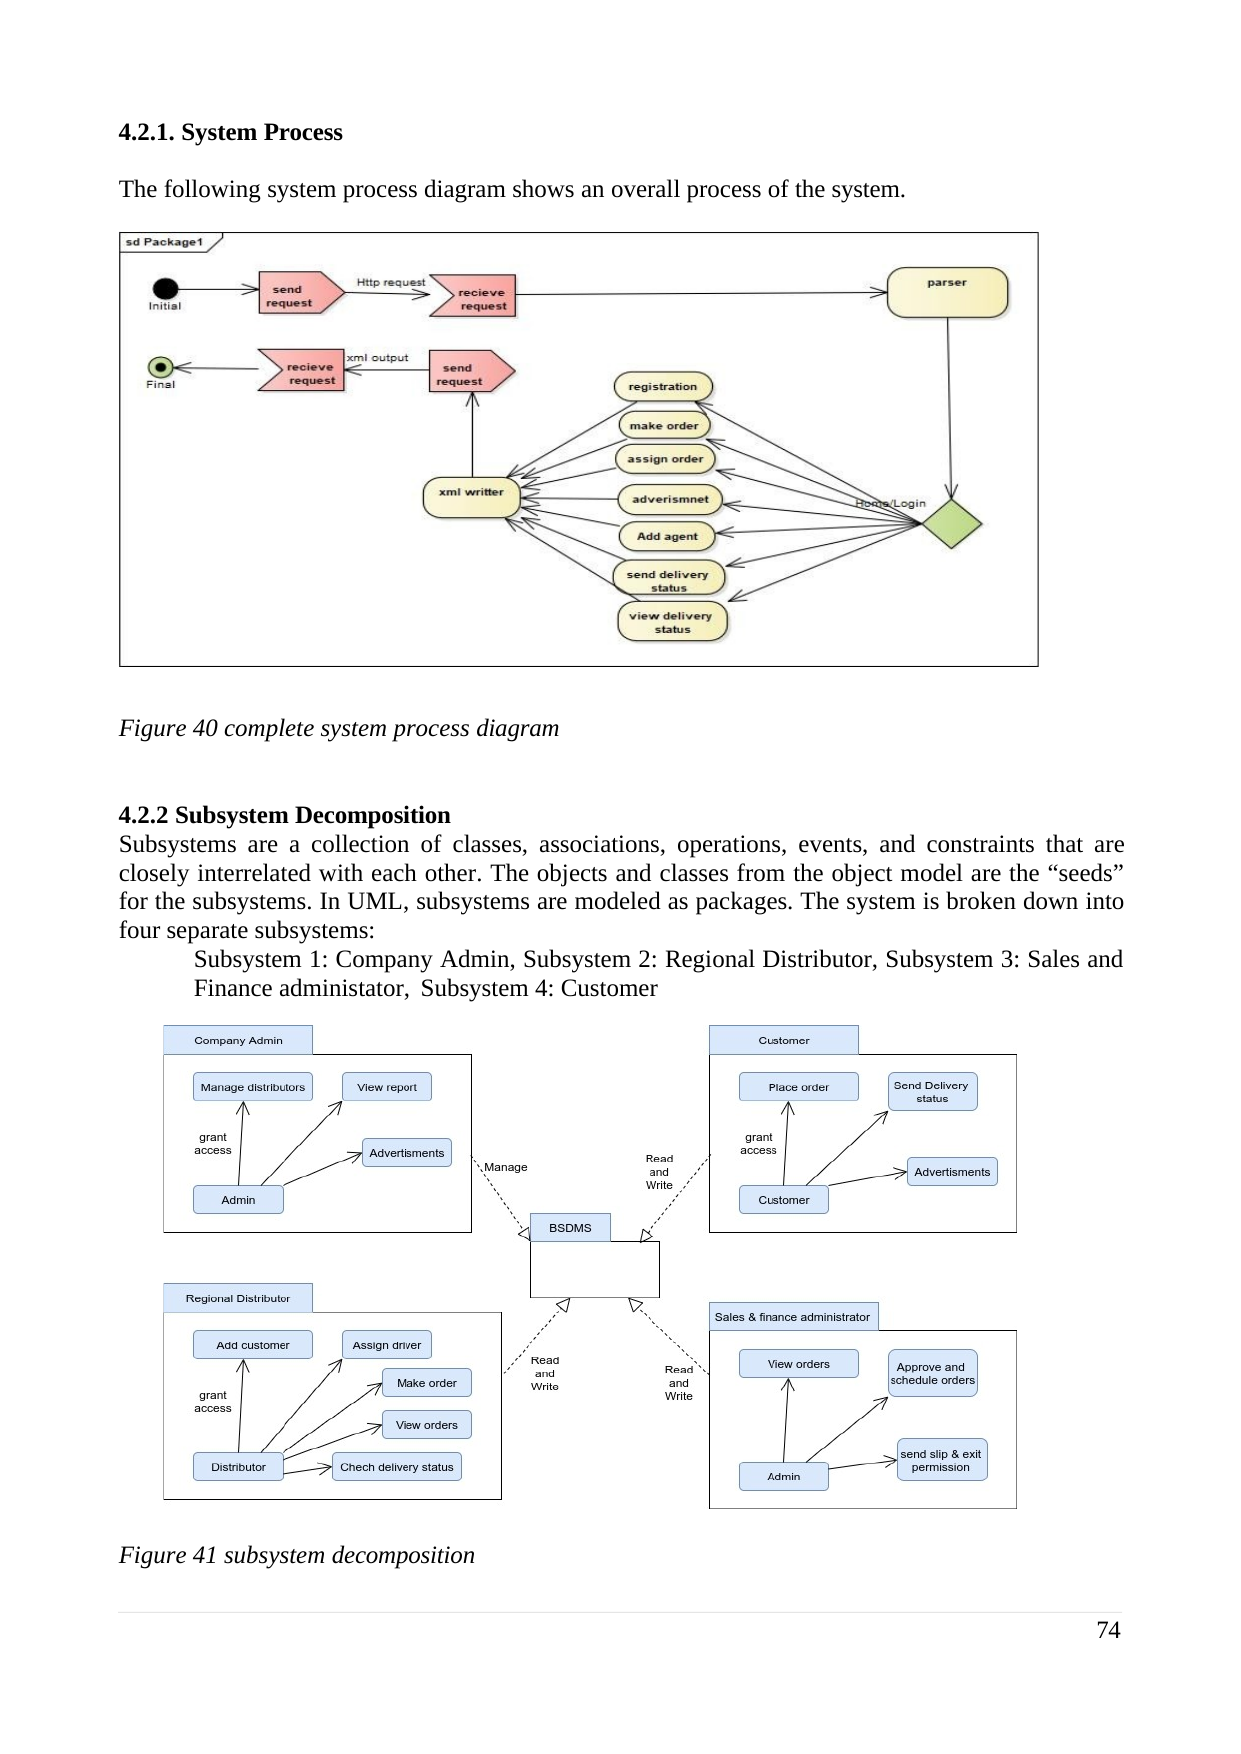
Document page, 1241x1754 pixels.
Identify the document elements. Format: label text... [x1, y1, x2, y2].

picture [163, 1025, 1017, 1509]
text Subsystem 1: Company Admin, Subsystem 2: Regional Distributor, Subsystem 3: Sales and Finance administator, Subsystem 4: Customer [193, 944, 1124, 1001]
subtitle System Process [118, 117, 1192, 145]
text The following system process diagram shows an overall process of the system. [118, 174, 1192, 203]
text Figure 41 subsystem decomposition [118, 1540, 1192, 1569]
text Figure 40 complete system process diagram [118, 713, 1192, 742]
picture [118, 231, 1039, 667]
text Subsystems are a collection of classes, associations, operations, events, and constraints that are closely interrelated with each other. The objects and classes from the object model are the “seeds” for the subsystems. In UML, subsystems are modeled as packages. The system is broken down into four separate subsystems: [118, 829, 1126, 944]
subtitle Subsystem Decomposition [118, 800, 1192, 829]
